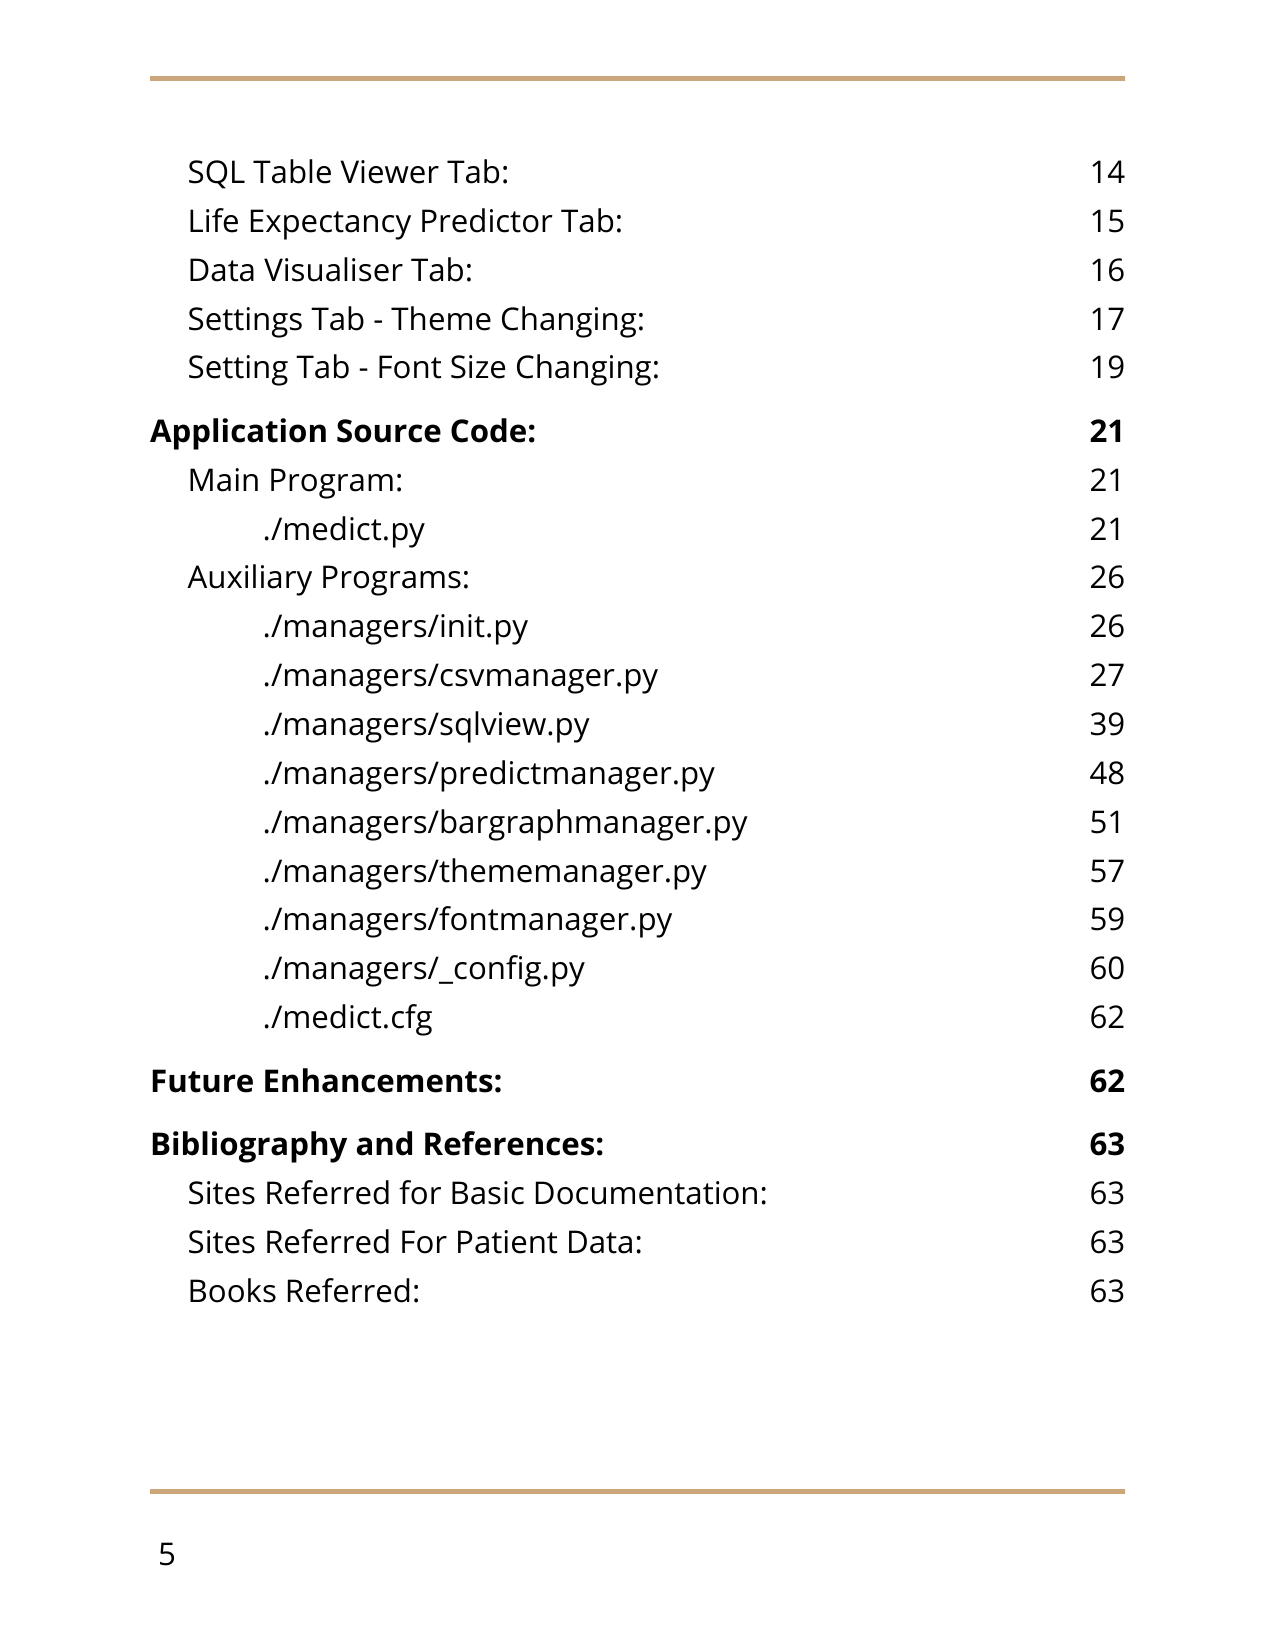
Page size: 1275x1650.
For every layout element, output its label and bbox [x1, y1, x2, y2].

picture [150, 1489, 1125, 1494]
picture [150, 76, 1125, 81]
